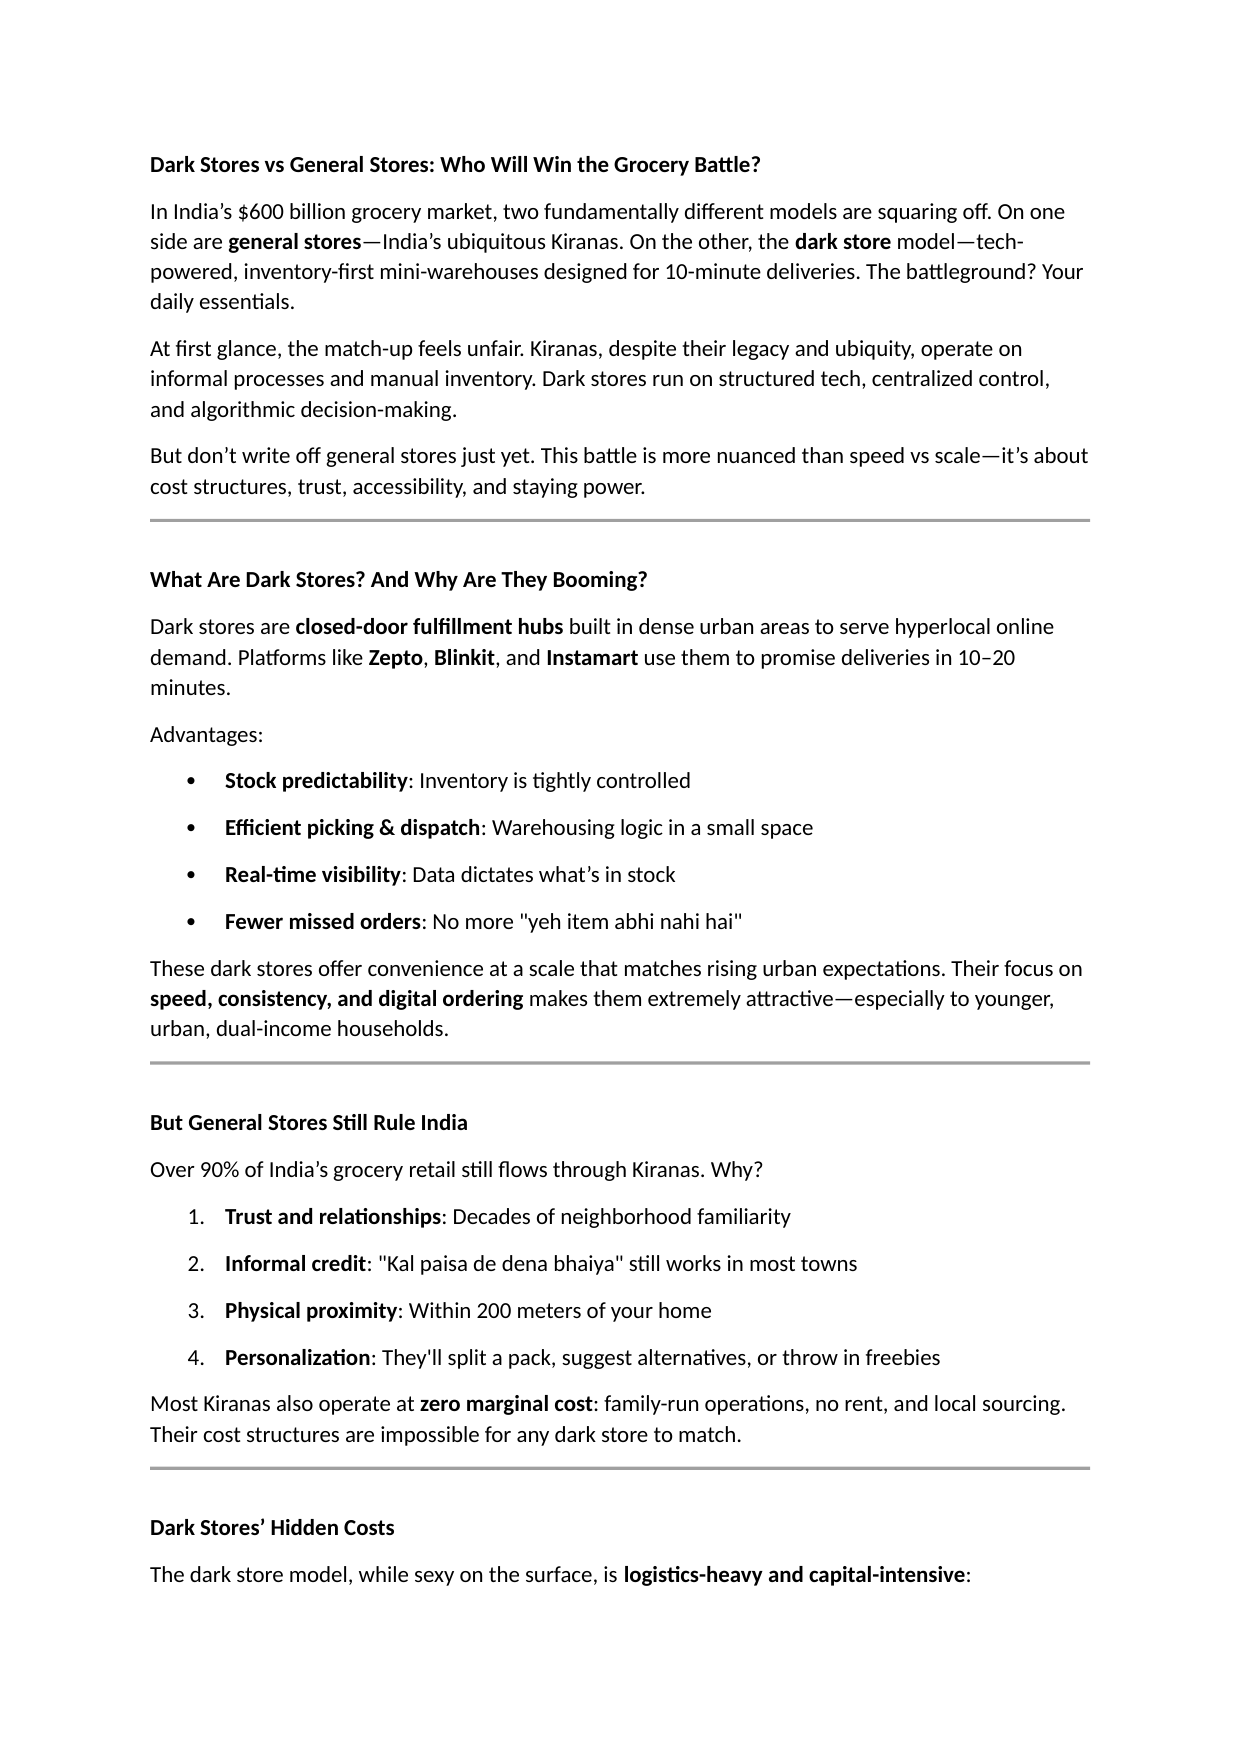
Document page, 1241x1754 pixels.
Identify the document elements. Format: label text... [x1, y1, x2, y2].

list Physical proximity: Within 200 meters of your home [187, 1296, 1090, 1324]
text Dark Stores vs General Stores: Who Will Win the Grocery Battle? [150, 150, 1090, 178]
text In India’s $600 billion grocery market, two fundamentally different models are squaring off. On one side are general stores—India’s ubiquitous Kiranas. On the other, the dark store model—tech-powered, inventory-first mini-warehouses designed for 10-minute deliveries. The battleground? Your daily essentials. [150, 197, 1090, 316]
text Over 90% of India’s grocery retail still flows through Kiranas. Why? [150, 1155, 1090, 1183]
list Stock predictability: Inventory is tightly controlled [187, 767, 1090, 795]
text Advantages: [150, 720, 1090, 748]
list Real-time visibility: Data dictates what’s in stock [187, 860, 1090, 888]
text But don’t write off general stores just yet. This battle is more nuanced than speed vs scale—it’s about cost structures, trust, accessibility, and staying power. [150, 442, 1090, 500]
text Dark stores are closed-door fulfillment hubs built in dense urban areas to serve hyperlocal online demand. Platforms like Zepto, Blinkit, and Instamart use them to promise deliveries in 10–20 minutes. [150, 612, 1090, 701]
text Dark Stores’ Hidden Costs [150, 1513, 1090, 1542]
list Informal credit: "Kal paisa de dena bhaiya" still works in most towns [187, 1249, 1090, 1277]
text What Are Dark Stores? And Why Are They Booming? [150, 566, 1090, 594]
text But General Stores Still Rule India [150, 1108, 1090, 1136]
text Most Kiranas also operate at zero marginal cost: family-run operations, no rent, and local sourcing. Their cost structures are impossible for any dark store to match. [150, 1389, 1090, 1448]
list Trust and relationships: Decades of neighborhood familiarity [187, 1202, 1090, 1230]
list Fewer missed orders: No more "yeh item abhi nahi hai" [187, 907, 1090, 935]
list Efficient picking & dispatch: Warehousing logic in a small space [187, 813, 1090, 842]
text These dark stores offer convenience at a scale that matches rising urban expectations. Their focus on speed, consistency, and digital ordering makes them extremely attractive—especially to younger, urban, dual-income households. [150, 954, 1090, 1043]
text The dark store model, while sexy on the surface, is logistics-heavy and capital-intensive: [150, 1560, 1090, 1588]
text At first glance, the match-up feels unfair. Kiranas, despite their legacy and ubiquity, operate on informal processes and manual inventory. Dark stores run on structured tech, centralized control, and algorithmic decision-making. [150, 334, 1090, 423]
list Personalization: They'll split a pack, suggest alternatives, or throw in freebies [187, 1343, 1090, 1371]
